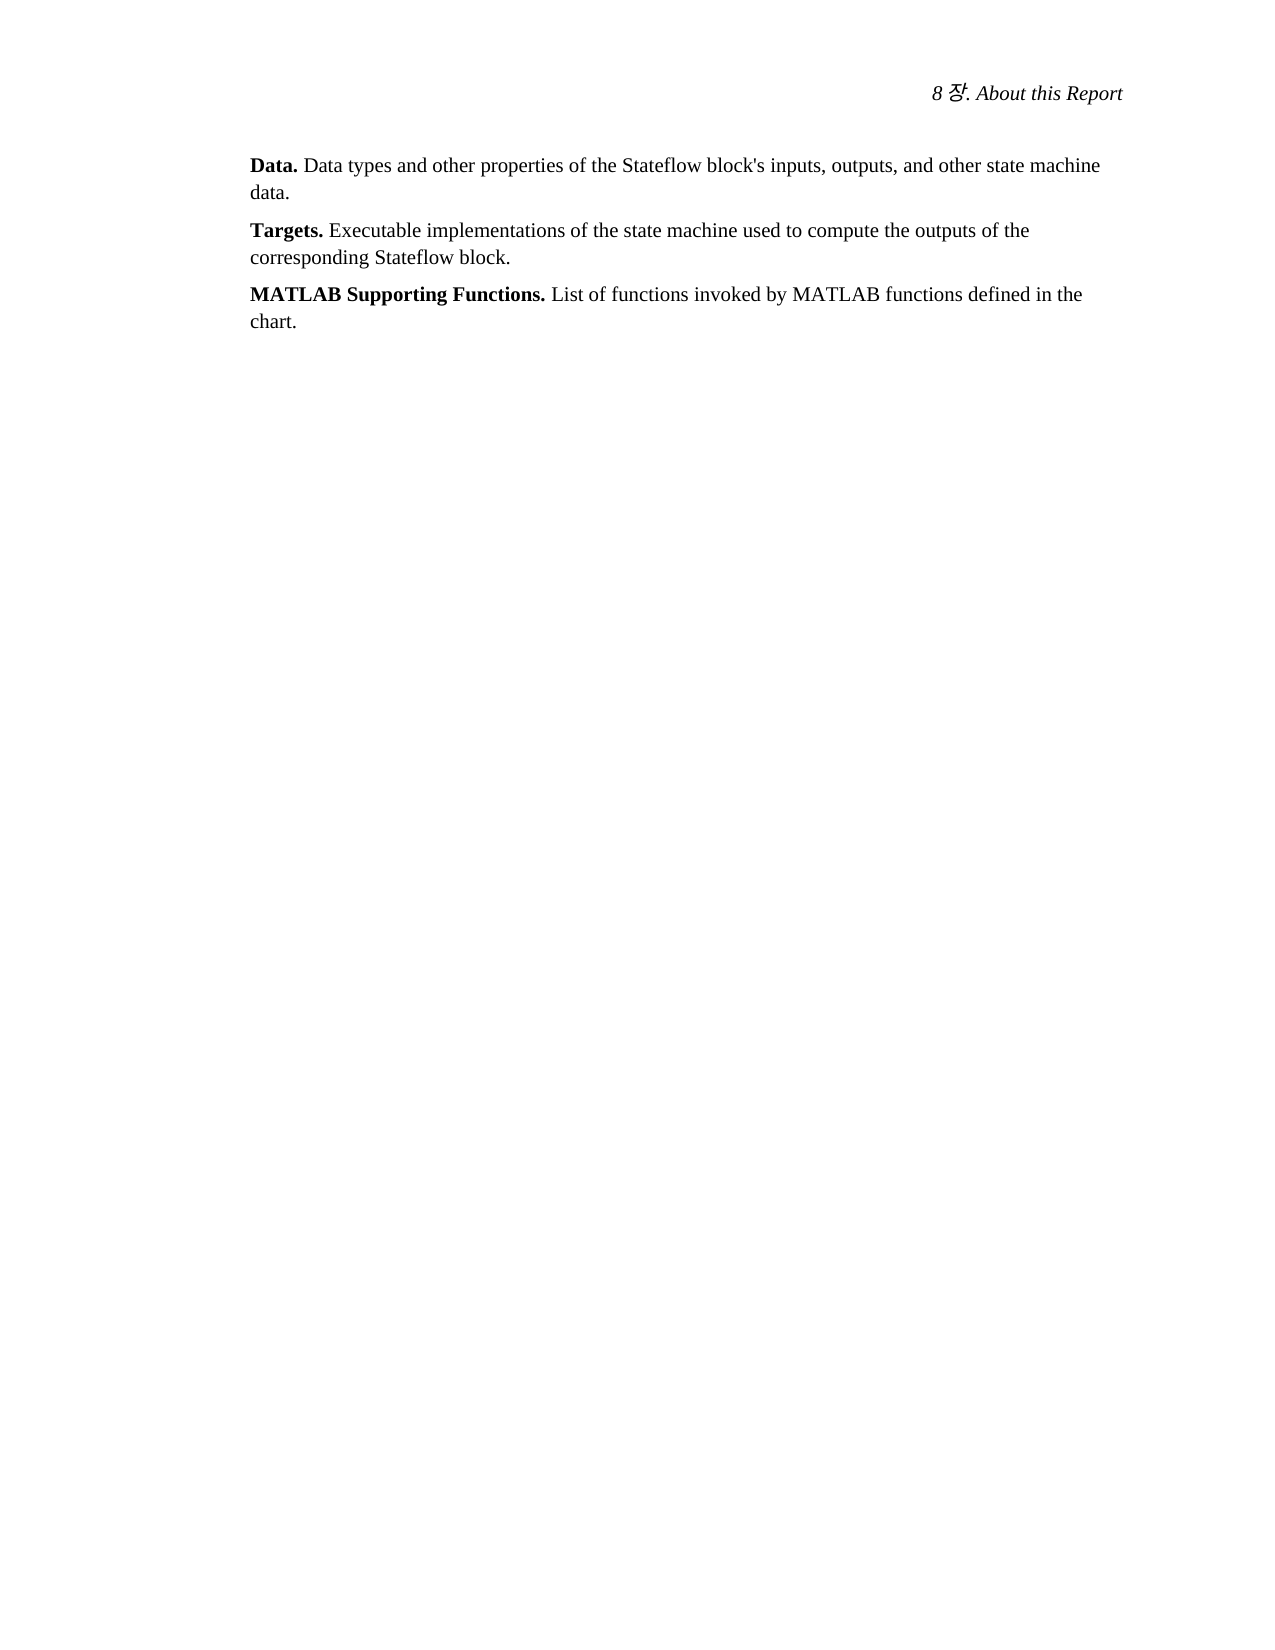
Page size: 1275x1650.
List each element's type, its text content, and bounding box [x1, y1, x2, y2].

text Targets. Executable implementations of the state machine used to compute the outputs of the corresponding Stateflow block. [250, 214, 1125, 269]
text Data. Data types and other properties of the Stateflow block's inputs, outputs, and other state machine data. [250, 150, 1125, 204]
text MATLAB Supporting Functions. List of functions invoked by MATLAB functions defined in the chart. [250, 279, 1125, 333]
